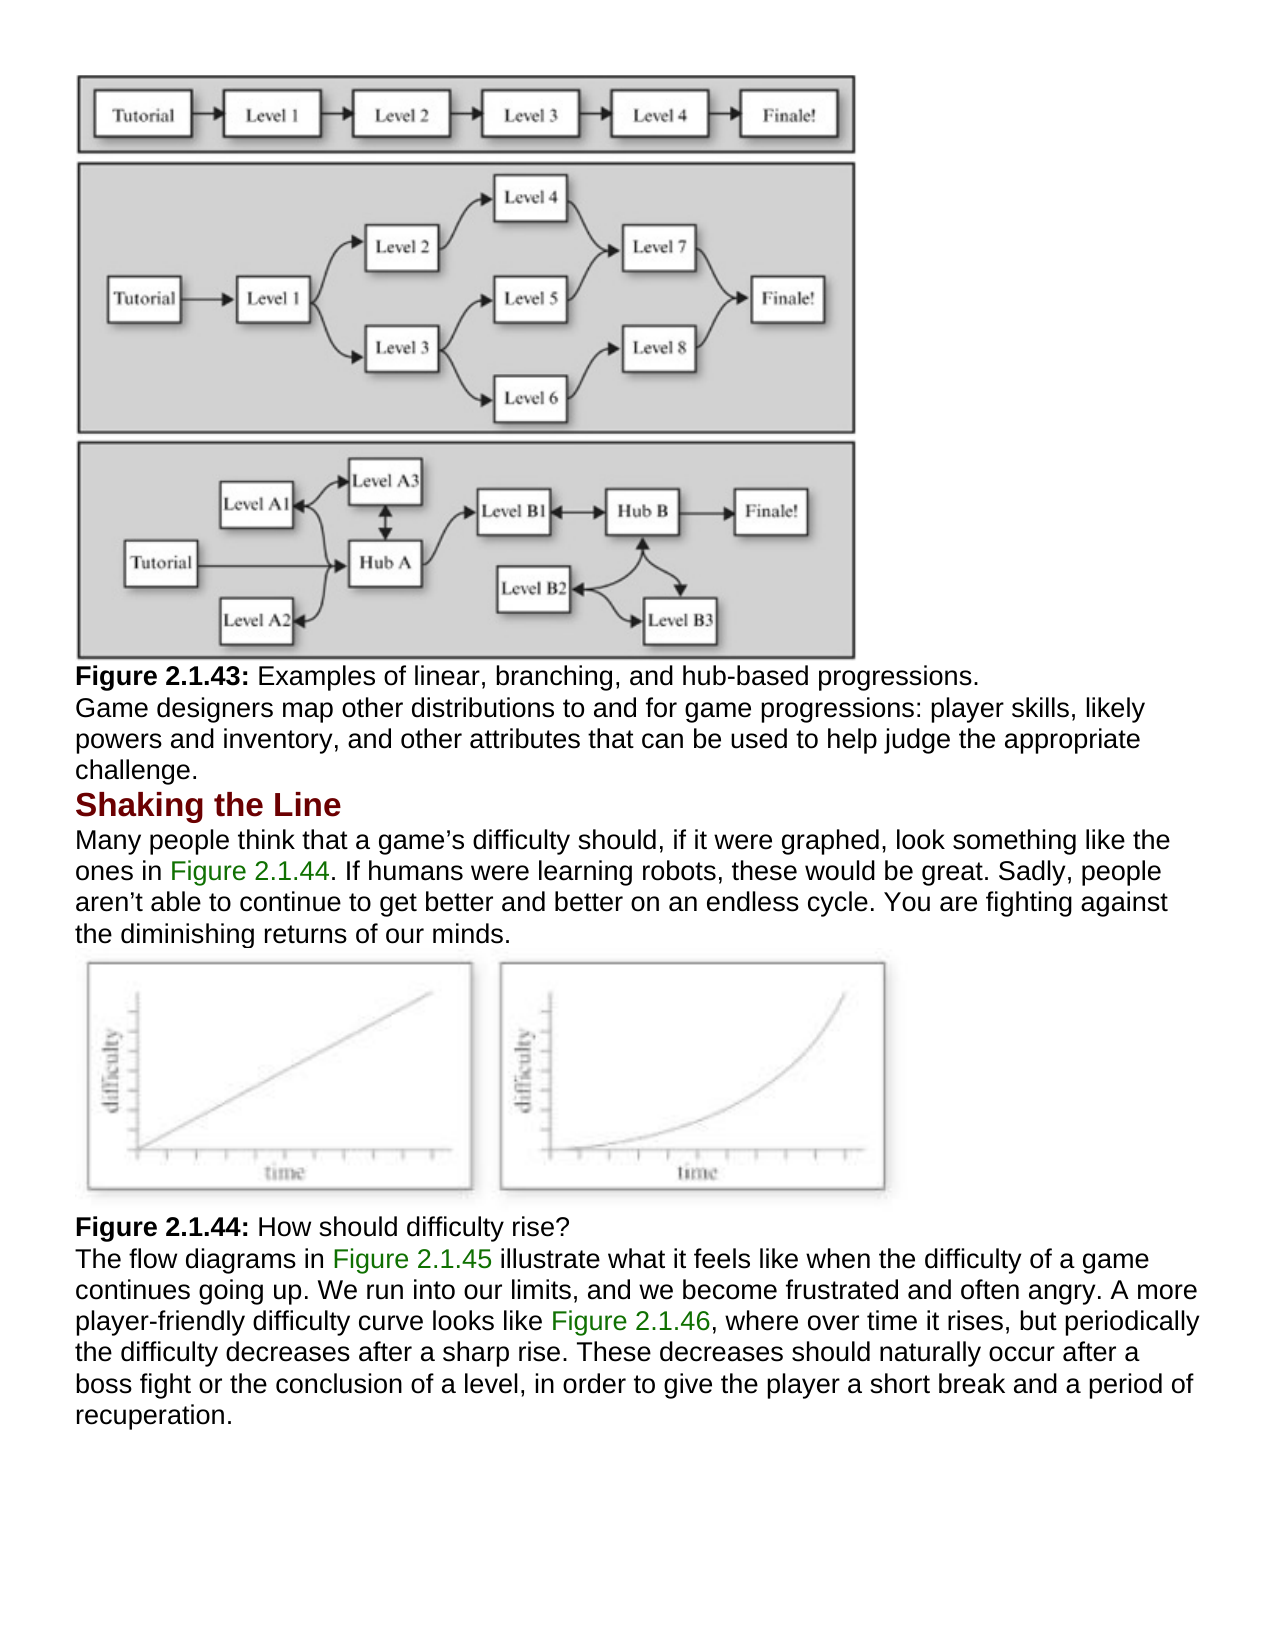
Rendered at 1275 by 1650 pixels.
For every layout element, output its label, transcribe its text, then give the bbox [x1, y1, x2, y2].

text Figure 2.1.43: Examples of linear, branching, and hub-based progressions. [75, 660, 1200, 692]
picture [75, 948, 909, 1212]
text Shaking the Line [75, 785, 1200, 824]
text Many people think that a game’s difficulty should, if it were graphed, look something like the ones in Figure 2.1.44. If humans were learning robots, these would be great. Sadly, people aren’t able to continue to get better and better on an endless cycle. You are fighting against the diminishing returns of our minds. [75, 824, 1200, 949]
text The flow diagrams in Figure 2.1.45 illustrate what it feels like when the difficulty of a game continues going up. We run into our limits, and we become frustrated and often angry. A more player-friendly difficulty curve looks like Figure 2.1.46, where over time it rises, but periodically the difficulty decreases after a sharp rise. These decreases should naturally occur after a boss fight or the conclusion of a level, in order to give the player a short break and a period of recuperation. [75, 1243, 1200, 1430]
text Game designers map other distributions to and for game progressions: player skills, likely powers and inventory, and other attributes that can be used to help judge the appropriate challenge. [75, 692, 1200, 785]
text Figure 2.1.44: How should difficulty rise? [75, 1211, 1200, 1243]
picture [75, 75, 857, 661]
